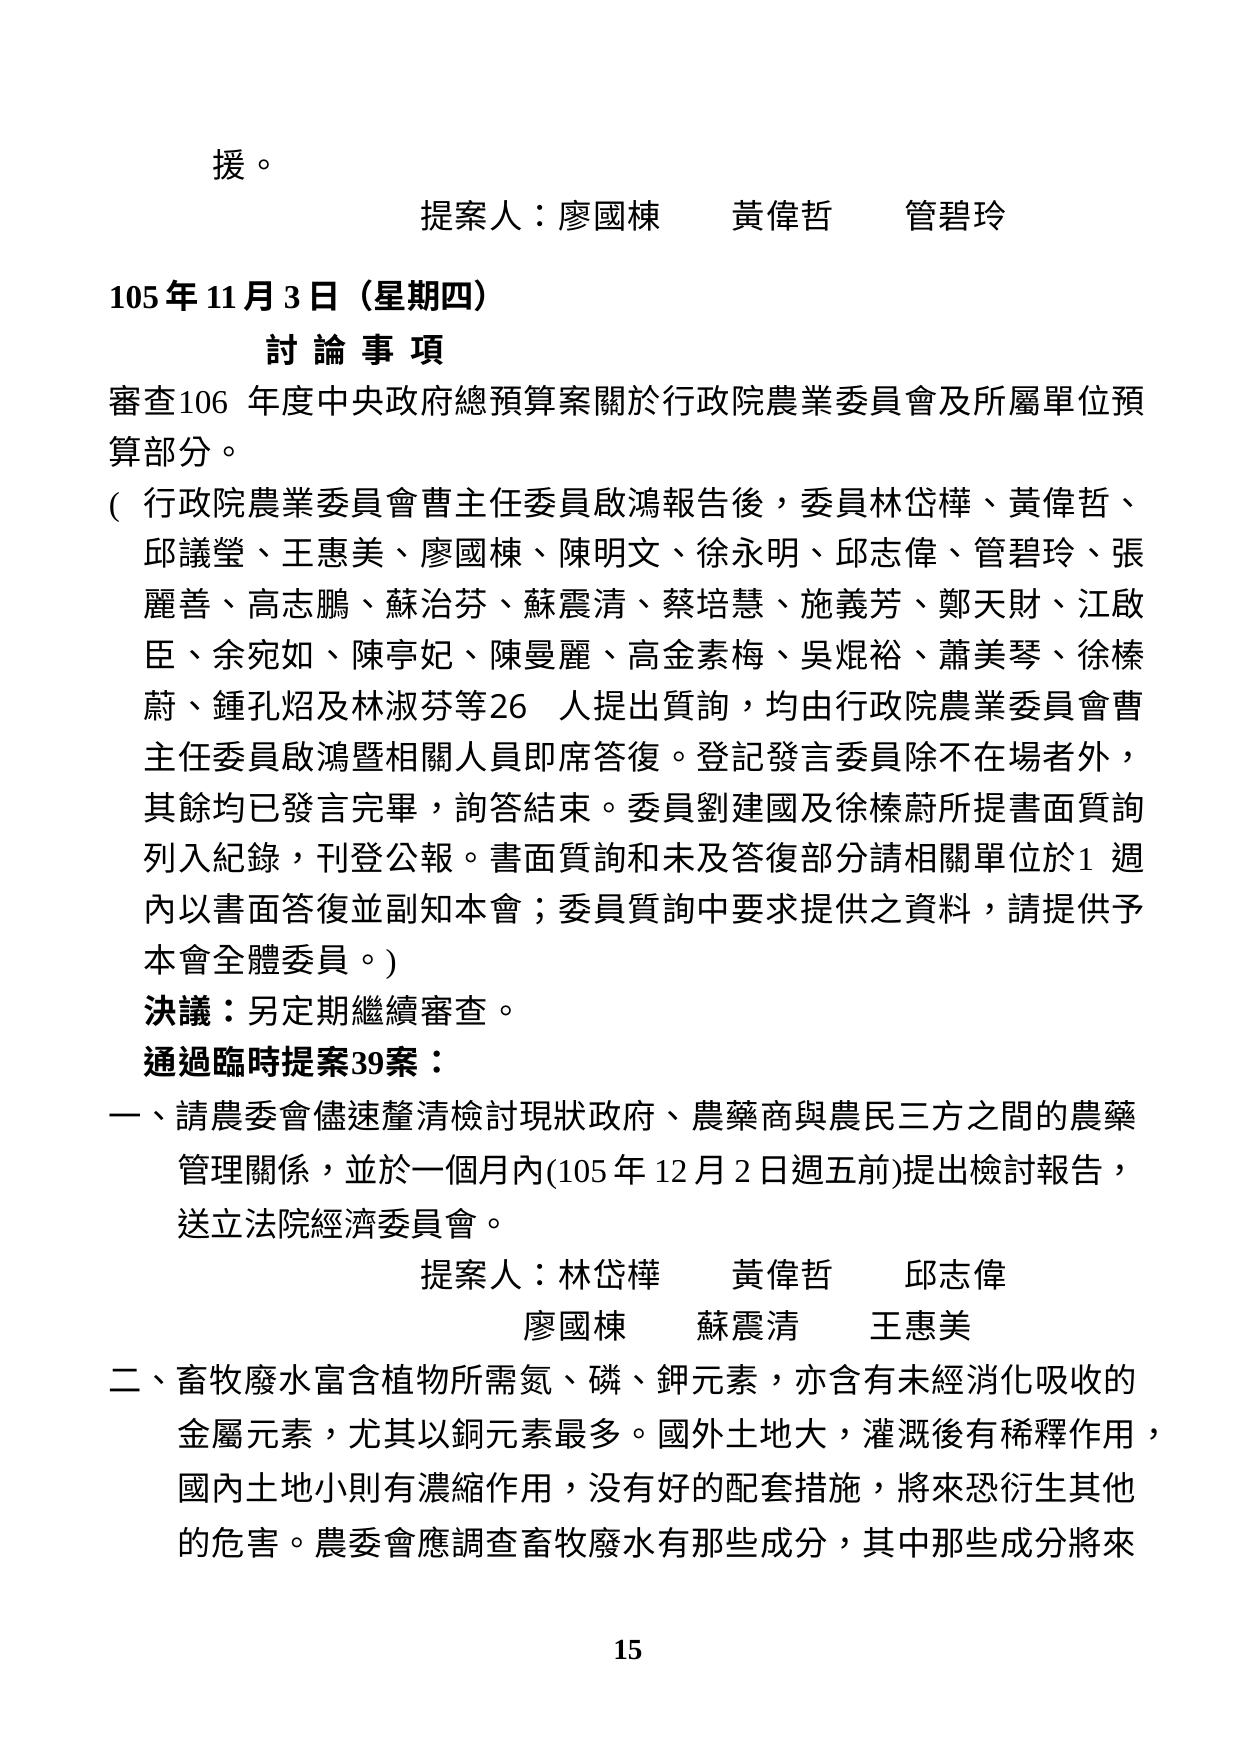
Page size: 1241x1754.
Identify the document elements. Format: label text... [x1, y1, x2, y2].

text 提案人：廖國棟 黃偉哲 管碧玲 [386, 189, 1042, 239]
list 請農委會儘速釐清檢討現狀政府、農藥商與農民三方之間的農藥管理關係，並於一個月內(105年12月2日週五前)提出檢討報告，送立法院經濟委員會。 [109, 1085, 1138, 1247]
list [109, 1349, 1138, 1566]
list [110, 138, 1130, 189]
text 提案人：林岱樺 黃偉哲 邱志偉 廖國棟 蘇震清 王惠美 [386, 1247, 1042, 1349]
text 討 論 事 項 [109, 319, 1130, 373]
text 決議：另定期繼續審查。 [109, 983, 1130, 1034]
text 通過臨時提案39案： [109, 1034, 1130, 1085]
text (行政院農業委員會曹主任委員啟鴻報告後，委員林岱樺、黃偉哲、邱議瑩、王惠美、廖國棟、陳明文、徐永明、邱志偉、管碧玲、張麗善、高志鵬、蘇治芬、蘇震清、蔡培慧、施義芳、鄭天財、江啟臣、余宛如、陳亭妃、陳曼麗、高金素梅、吳焜裕、蕭美琴、徐榛蔚、鍾孔炤及林淑芬等26人提出質詢，均由行政院農業委員會曹主任委員啟鴻暨相關人員即席答復。登記發言委員除不在場者外，其餘均已發言完畢，詢答結束。委員劉建國及徐榛蔚所提書面質詢列入紀錄，刊登公報。書面質詢和未及答復部分請相關單位於1週內以書面答復並副知本會；委員質詢中要求提供之資料，請提供予本會全體委員。) [109, 475, 1146, 983]
text 105年11月3日（星期四） [109, 265, 1130, 319]
text 審查106年度中央政府總預算案關於行政院農業委員會及所屬單位預算部分。 [109, 373, 1146, 475]
